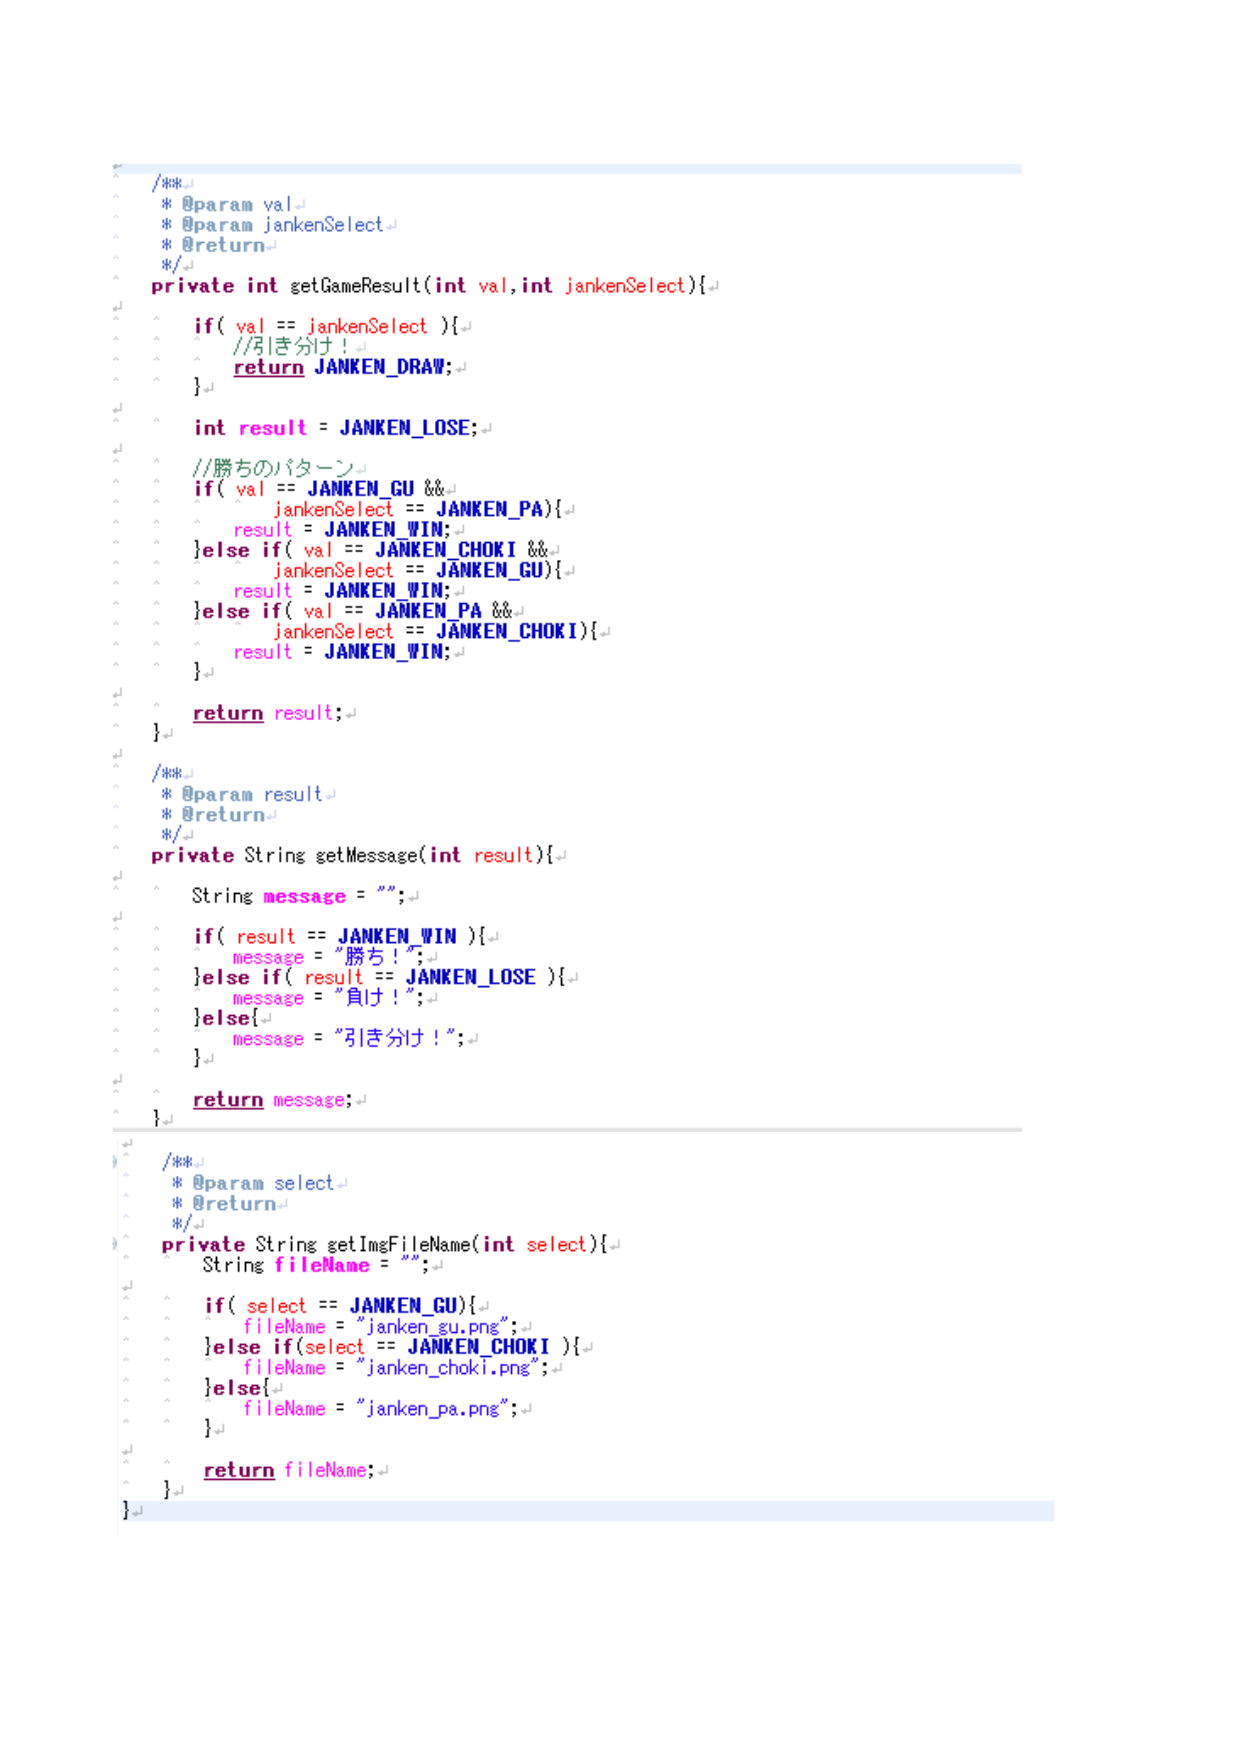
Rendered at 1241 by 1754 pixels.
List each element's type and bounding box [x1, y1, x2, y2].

picture [112, 164, 1022, 1132]
picture [112, 1139, 1055, 1537]
